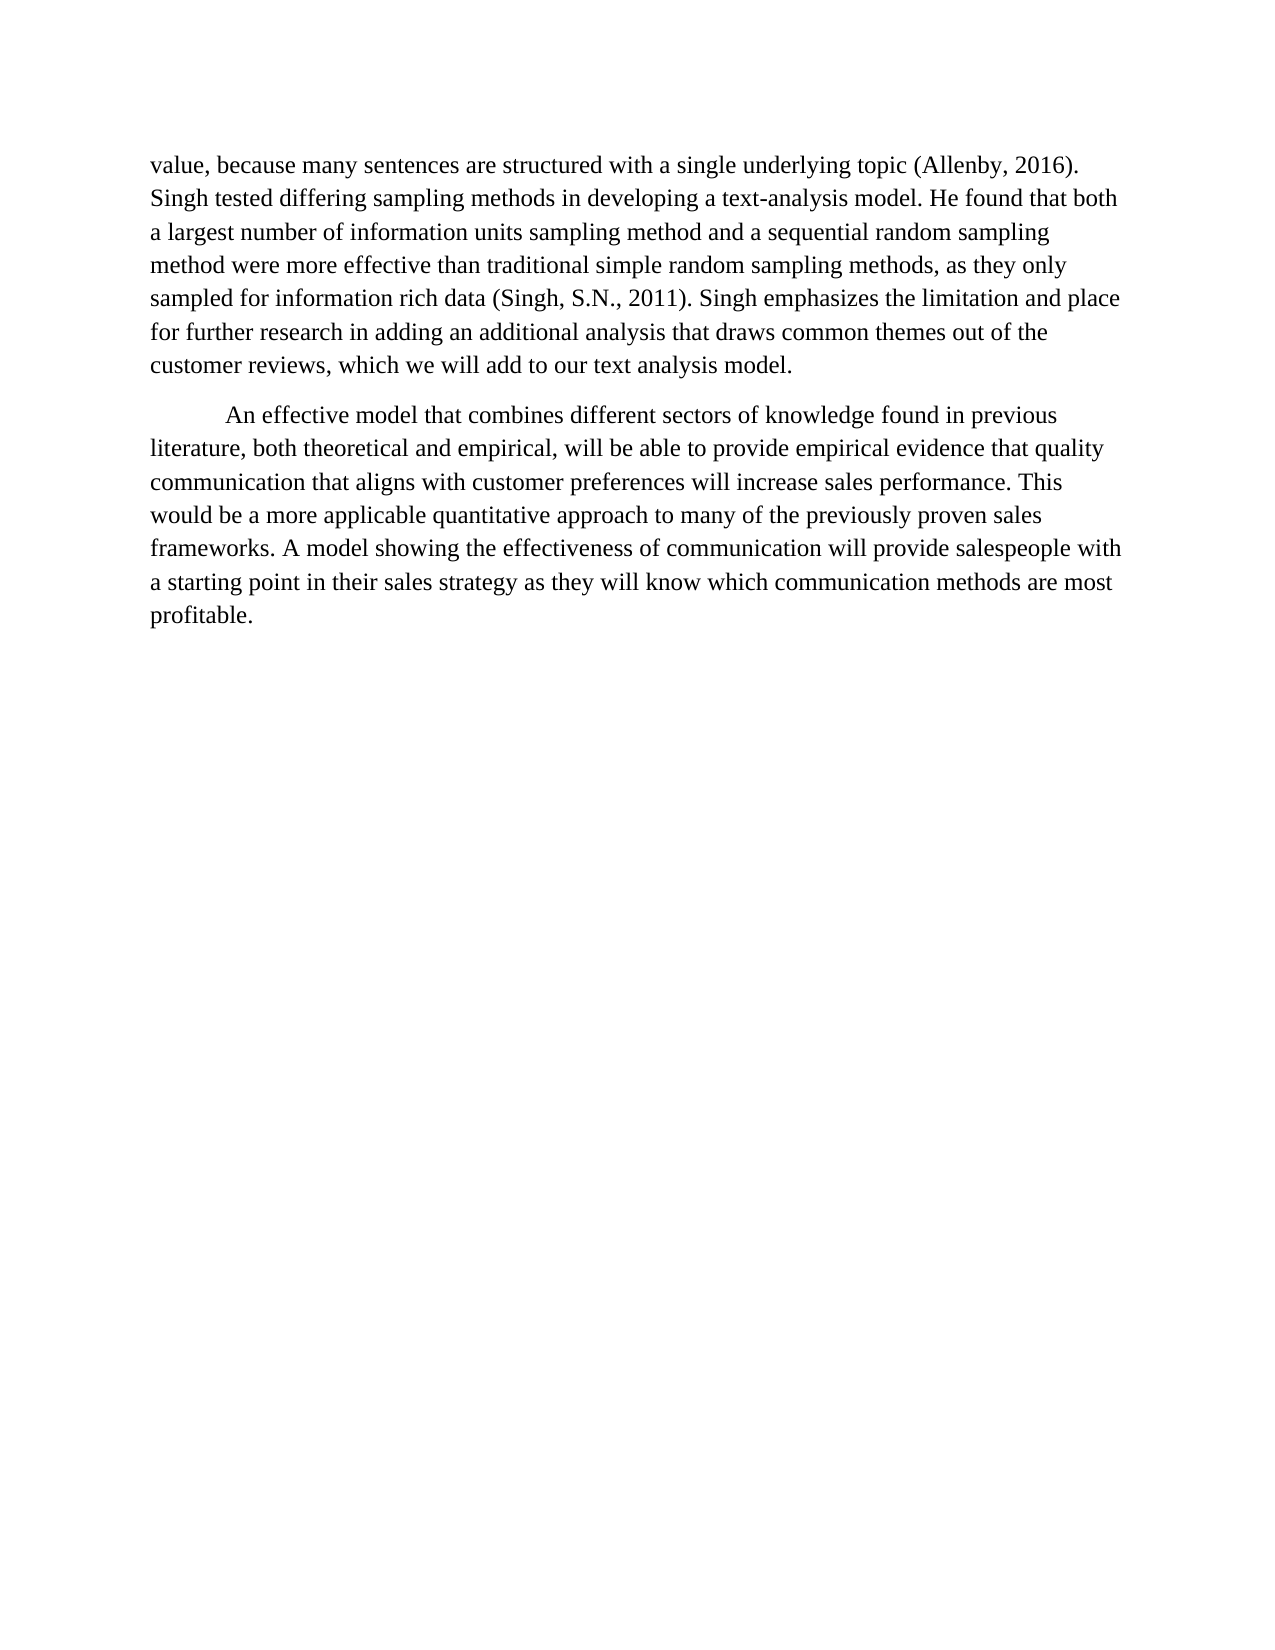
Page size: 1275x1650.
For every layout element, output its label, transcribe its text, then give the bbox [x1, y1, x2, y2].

text An effective model that combines different sectors of knowledge found in previous literature, both theoretical and empirical, will be able to provide empirical evidence that quality communication that aligns with customer preferences will increase sales performance. This would be a more applicable quantitative approach to many of the previously proven sales frameworks. A model showing the effectiveness of communication will provide salespeople with a starting point in their sales strategy as they will know which communication methods are most profitable. [150, 400, 1125, 629]
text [150, 150, 1125, 379]
